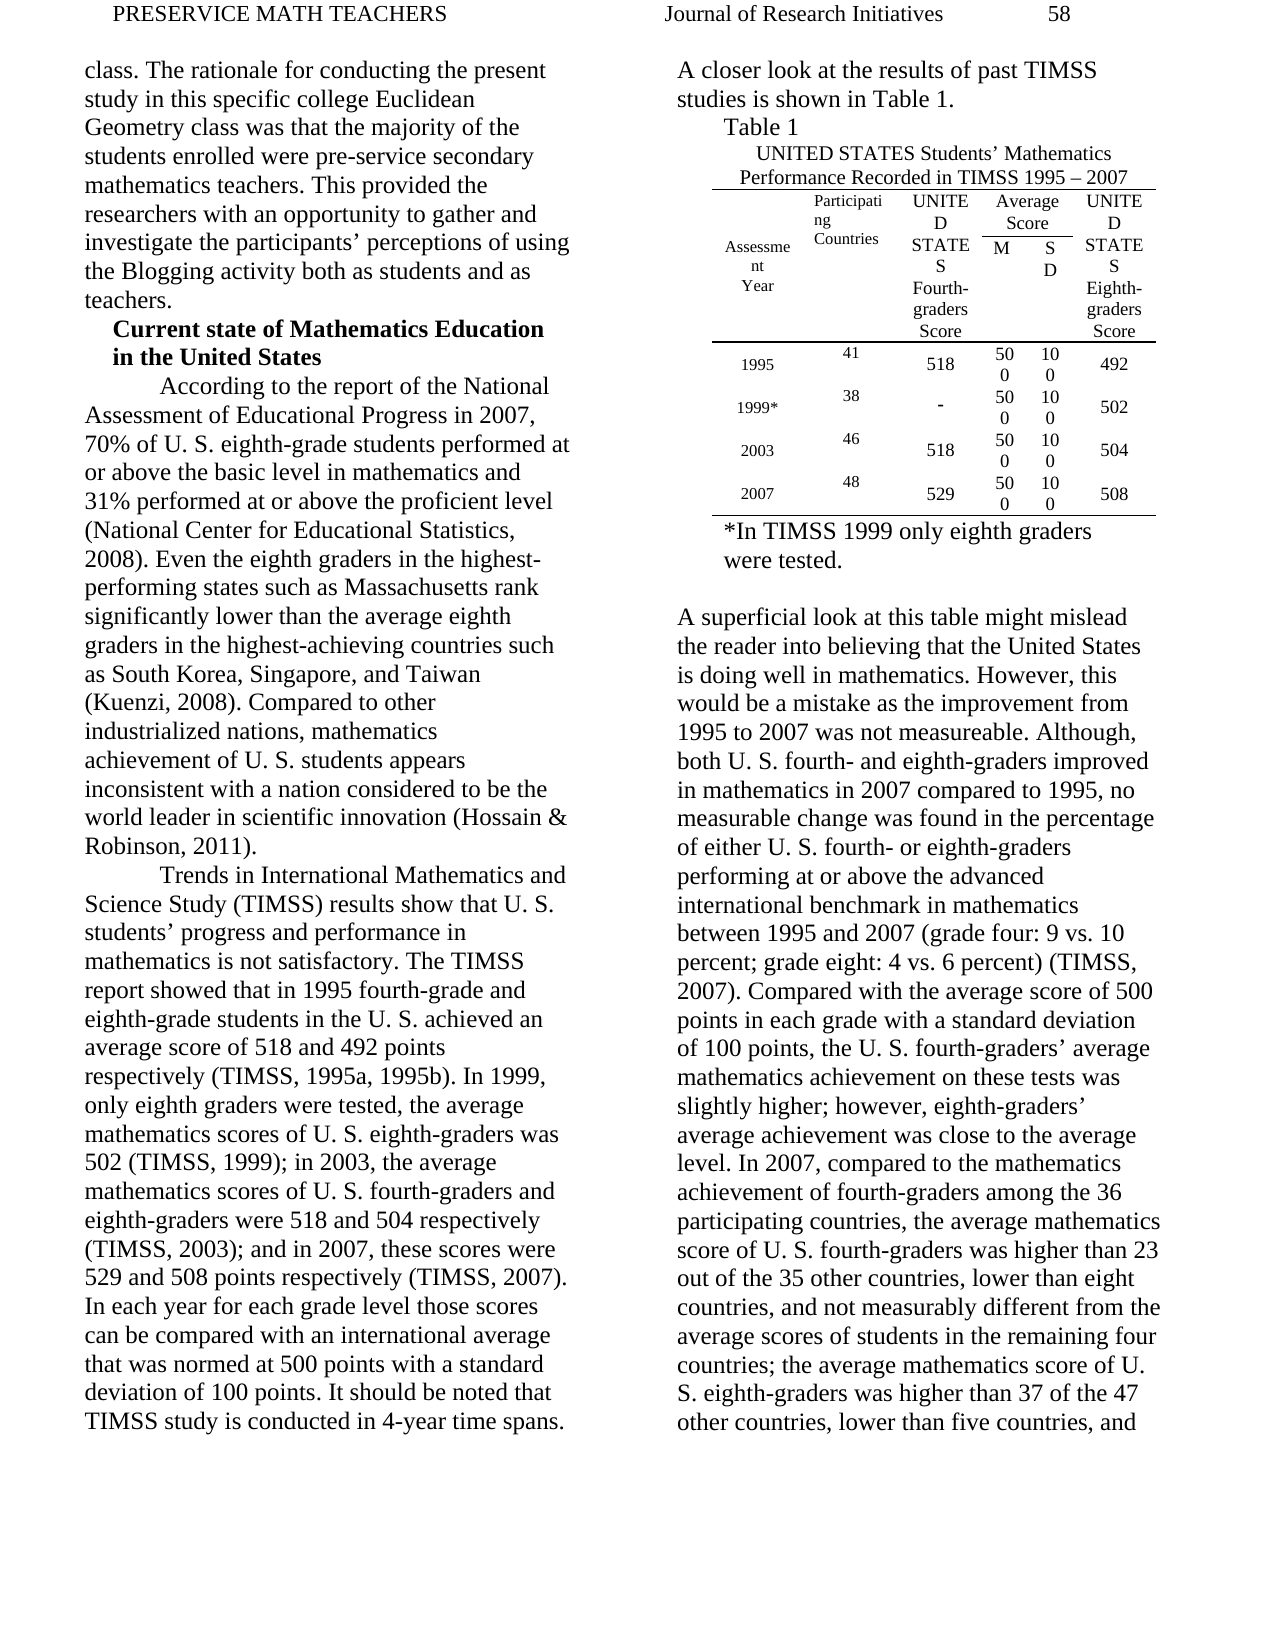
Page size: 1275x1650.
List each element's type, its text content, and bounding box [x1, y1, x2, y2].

table_header Table 1 UNITED STATES Students’ Mathematics Performance Recorded in TIMSS 1995 – 2007 [712, 113, 1156, 189]
table_cell *In TIMSS 1999 only eighth graders were tested. [712, 516, 1156, 573]
table_cell 500 [982, 343, 1027, 386]
table_cell 1999* [712, 386, 803, 429]
table_cell Assessment Year [712, 190, 803, 341]
table_cell 518 [899, 343, 982, 386]
table_cell 500 [982, 386, 1027, 429]
table_cell Average Score [982, 190, 1073, 236]
table_cell [899, 386, 982, 429]
table_cell 492 [1073, 343, 1156, 386]
table_cell 502 [1073, 386, 1156, 429]
table_cell M [982, 237, 1027, 341]
table_cell 500 [982, 429, 1027, 472]
table_cell 2007 [712, 472, 803, 515]
table_cell 100 [1027, 343, 1073, 386]
table_cell Participating Countries [803, 190, 899, 341]
table_cell 38 [803, 386, 899, 429]
table_cell 508 [1073, 472, 1156, 515]
table_cell 2003 [712, 429, 803, 472]
table_cell 100 [1027, 429, 1073, 472]
table_cell 500 [982, 472, 1027, 515]
table_cell 100 [1027, 472, 1073, 515]
table_cell 518 [899, 429, 982, 472]
table_cell UNITED STATES Eighth-graders Score [1073, 190, 1156, 341]
text Current state of Mathematics Education in the United States [112, 314, 570, 371]
table_cell 48 [803, 472, 899, 515]
table_cell 1995 [712, 343, 803, 386]
table_cell UNITED STATES Fourth-graders Score [899, 190, 982, 341]
table_cell SD [1027, 237, 1073, 341]
table_cell 100 [1027, 386, 1073, 429]
table_cell 529 [899, 472, 982, 515]
table_cell 504 [1073, 429, 1156, 472]
text According to the report of the National Assessment of Educational Progress in 2007, 70% of U. S. eighth-grade students performed at or above the basic level in mathematics and 31% performed at or above the proficient level (National Center for Educational Statistics, 2008). Even the eighth graders in the highest-performing states such as Massachusetts rank significantly lower than the average eighth graders in the highest-achieving countries such as South Korea, Singapore, and Taiwan (Kuenzi, 2008). Compared to other industrialized nations, mathematics achievement of U. S. students appears inconsistent with a nation considered to be the world leader in scientific innovation (Hossain & Robinson, 2011). [84, 371, 570, 860]
text Trends in International Mathematics and Science Study (TIMSS) results show that U. S. students’ progress and performance in mathematics is not satisfactory. The TIMSS report showed that in 1995 fourth-grade and eighth-grade students in the U. S. achieved an average score of 518 and 492 points respectively (TIMSS, 1995a, 1995b). In 1999, only eighth graders were tested, the average mathematics scores of U. S. eighth-graders was 502 (TIMSS, 1999); in 2003, the average mathematics scores of U. S. fourth-graders and eighth-graders were 518 and 504 respectively (TIMSS, 2003); and in 2007, these scores were 529 and 508 points respectively (TIMSS, 2007). In each year for each grade level those scores can be compared with an international average that was normed at 500 points with a standard deviation of 100 points. It should be noted that TIMSS study is conducted in 4-year time spans. A closer look at the results of past TIMSS studies is shown in Table 1. [84, 860, 570, 1435]
table_cell 46 [803, 429, 899, 472]
table_cell 41 [803, 343, 899, 386]
